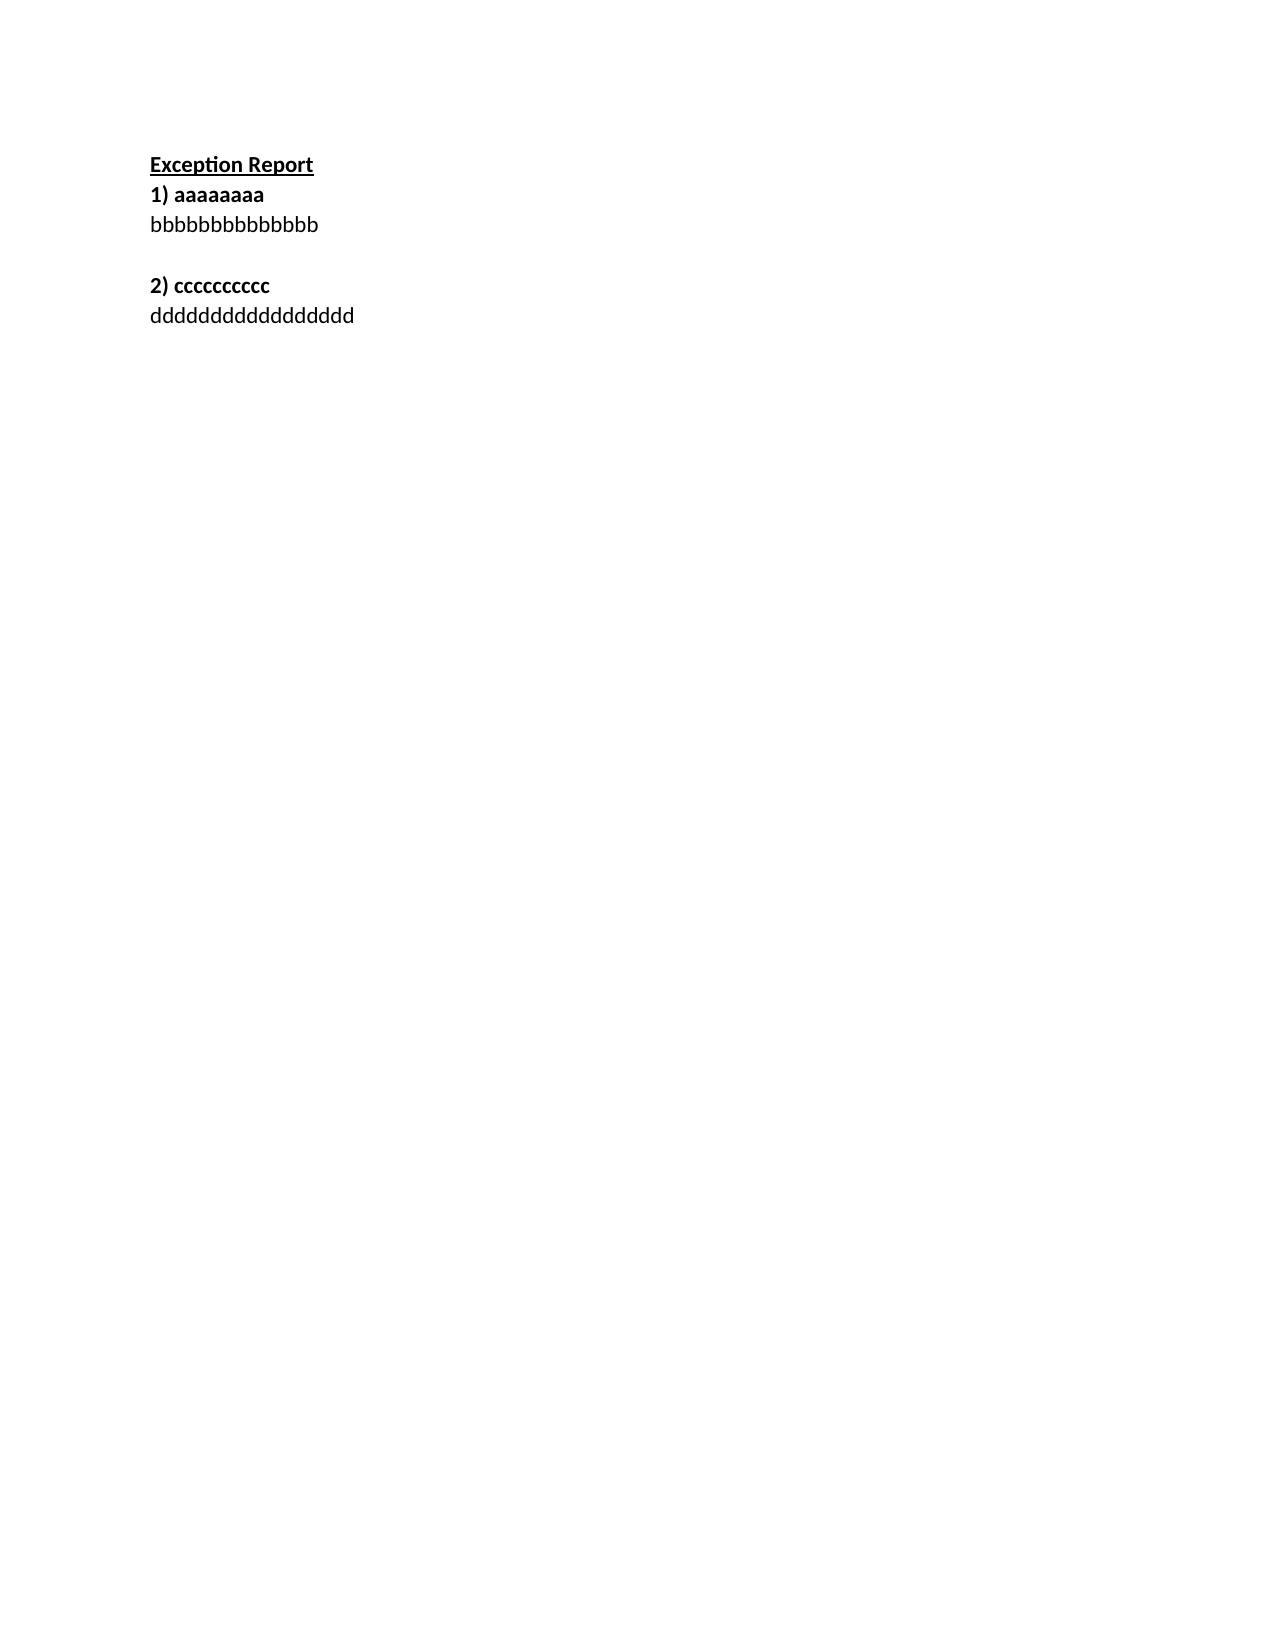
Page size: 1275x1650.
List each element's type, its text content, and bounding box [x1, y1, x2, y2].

text Exception Report 1) aaaaaaaa bbbbbbbbbbbbbb 2) cccccccccc ddddddddddddddddd [150, 150, 1125, 389]
